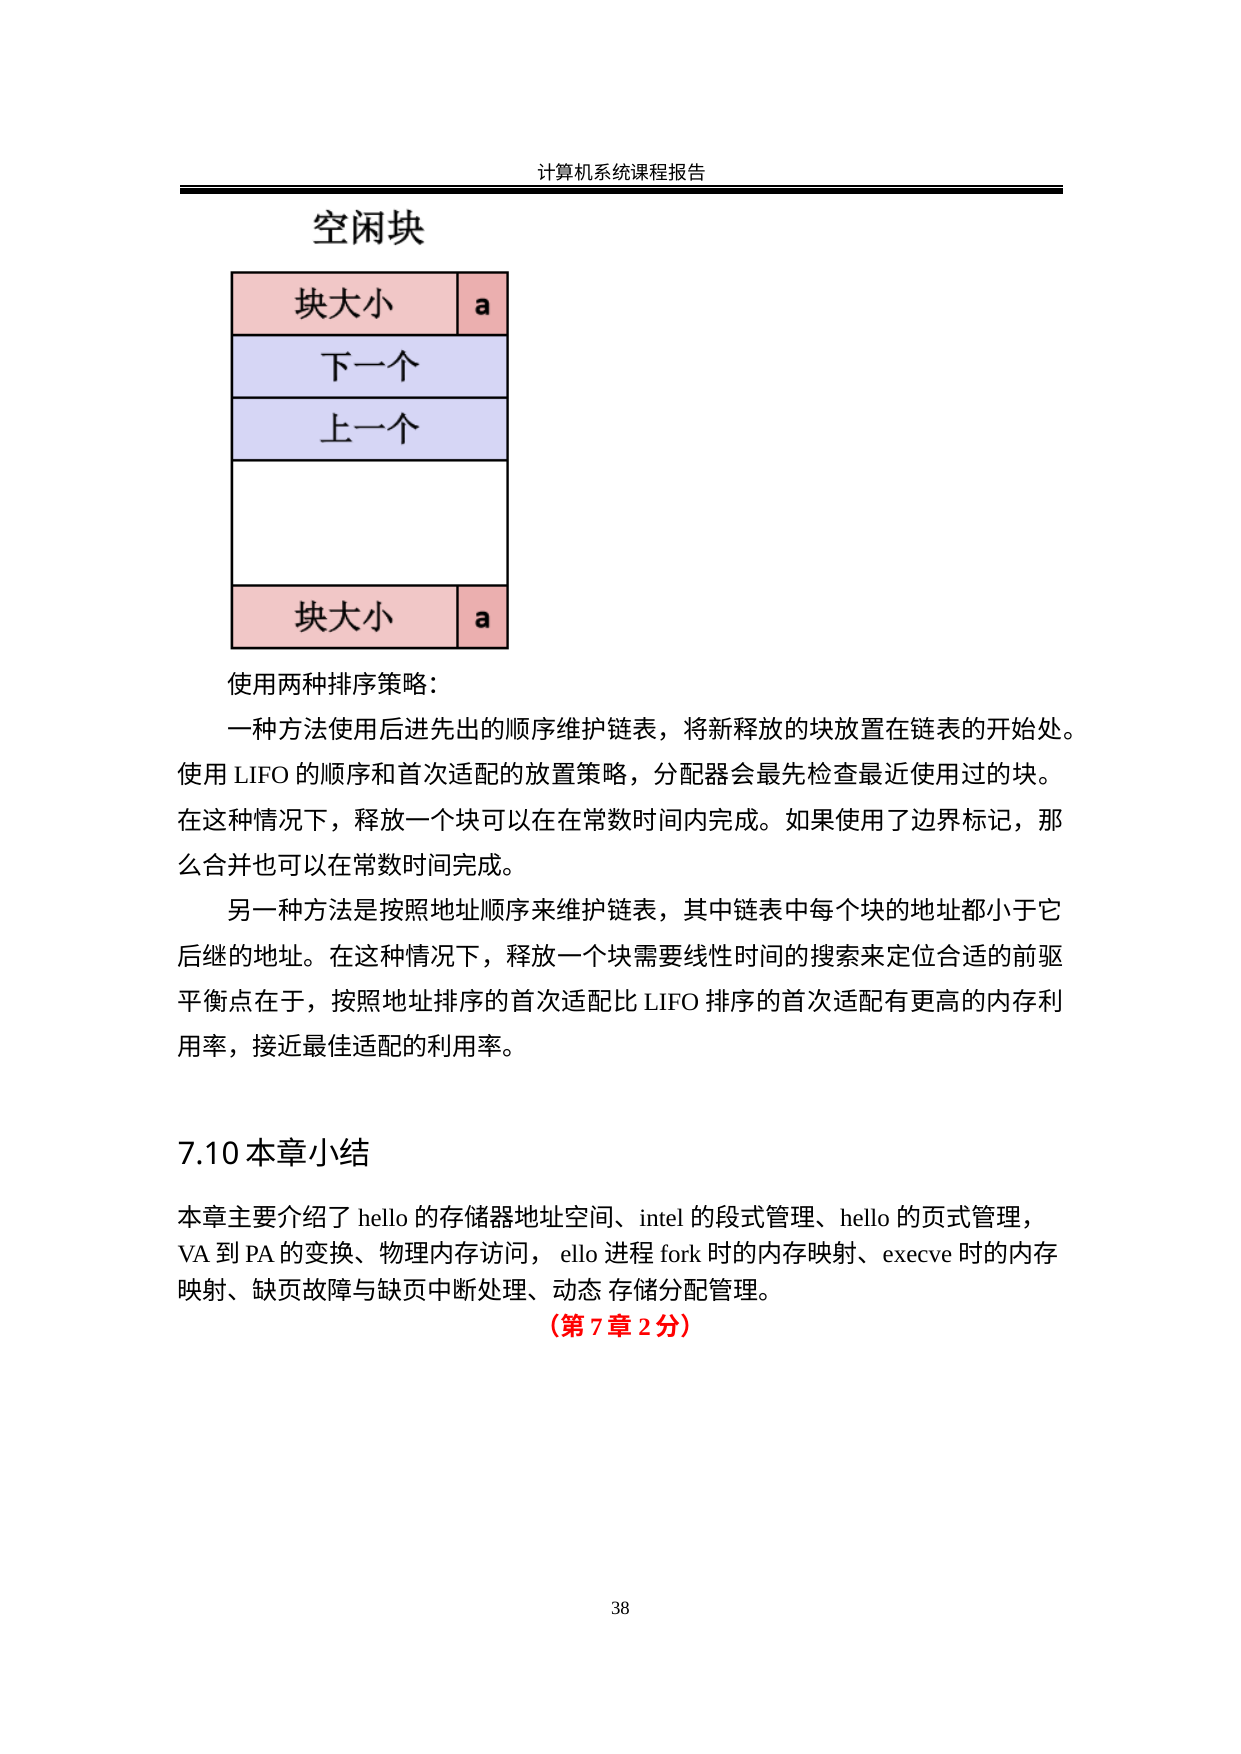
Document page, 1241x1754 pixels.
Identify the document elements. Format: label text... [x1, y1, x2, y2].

text 另一种方法是按照地址顺序来维护链表，其中链表中每个块的地址都小于它后继的地址。在这种情况下，释放一个块需要线性时间的搜索来定位合适的前驱。平衡点在于，按照地址排序的首次适配比LIFO排序的首次适配有更高的内存利用率，接近最佳适配的利用率。 [177, 891, 1063, 1063]
picture [227, 200, 514, 657]
subtitle 7.10本章小结 [177, 1133, 1063, 1173]
text 使用两种排序策略： [177, 664, 1063, 701]
text （第7章 2分） [177, 1306, 1063, 1343]
text 一种方法使用后进先出的顺序维护链表，将新释放的块放置在链表的开始处。使用LIFO的顺序和首次适配的放置策略，分配器会最先检查最近使用过的块。在这种情况下，释放一个块可以在在常数时间内完成。如果使用了边界标记，那么合并也可以在常数时间完成。 [177, 709, 1063, 882]
text 本章主要介绍了 hello 的存储器地址空间、intel 的段式管理、hello 的页式管理， VA 到PA 的变换、物理内存访问， ello 进程 fork 时的内存映射、execve 时的内存映射、缺页故障与缺页中断处理、动态 存储分配管理。 [177, 1198, 1063, 1306]
